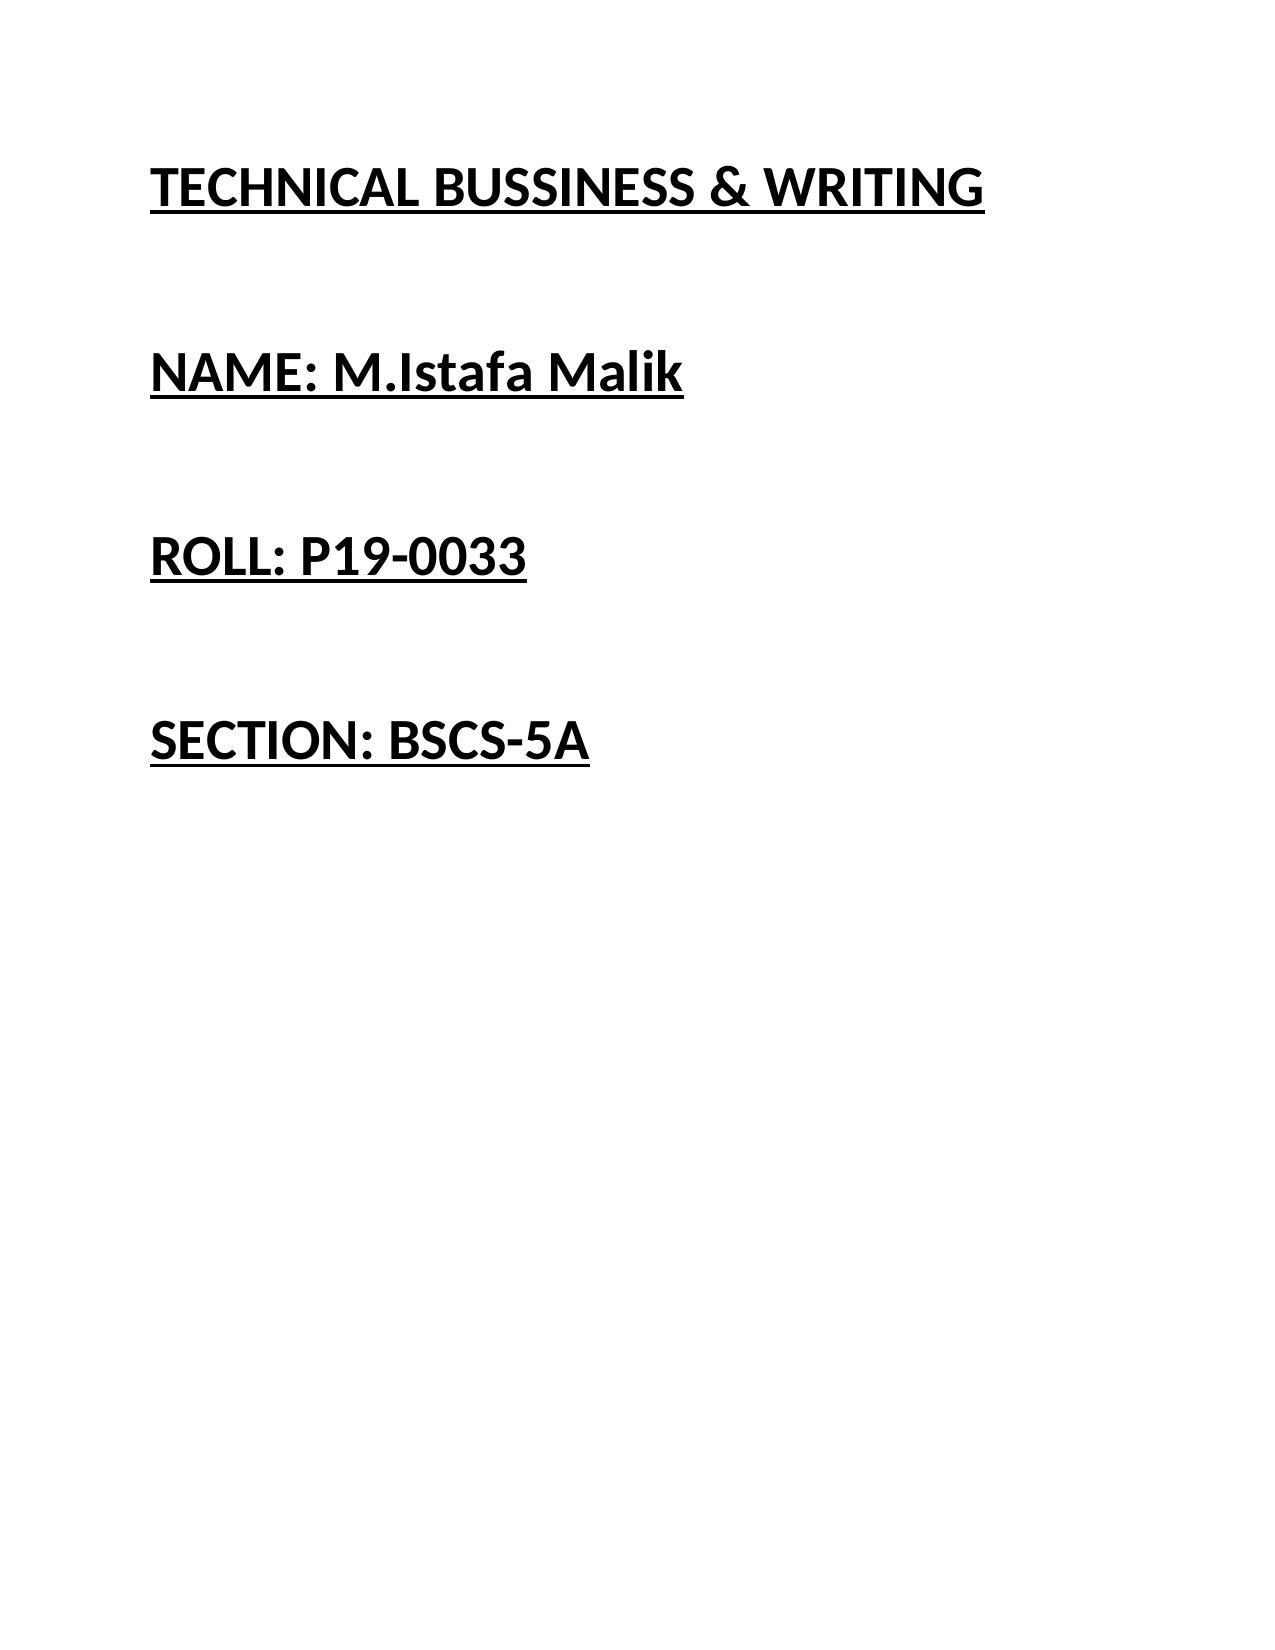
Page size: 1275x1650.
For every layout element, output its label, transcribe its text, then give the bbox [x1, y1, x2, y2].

text ROLL: P19-0033 [150, 519, 1125, 590]
text TECHNICAL BUSSINESS & WRITING [150, 150, 1125, 221]
text SECTION: BSCS-5A [150, 703, 1125, 774]
text NAME: M.Istafa Malik [150, 334, 1125, 406]
